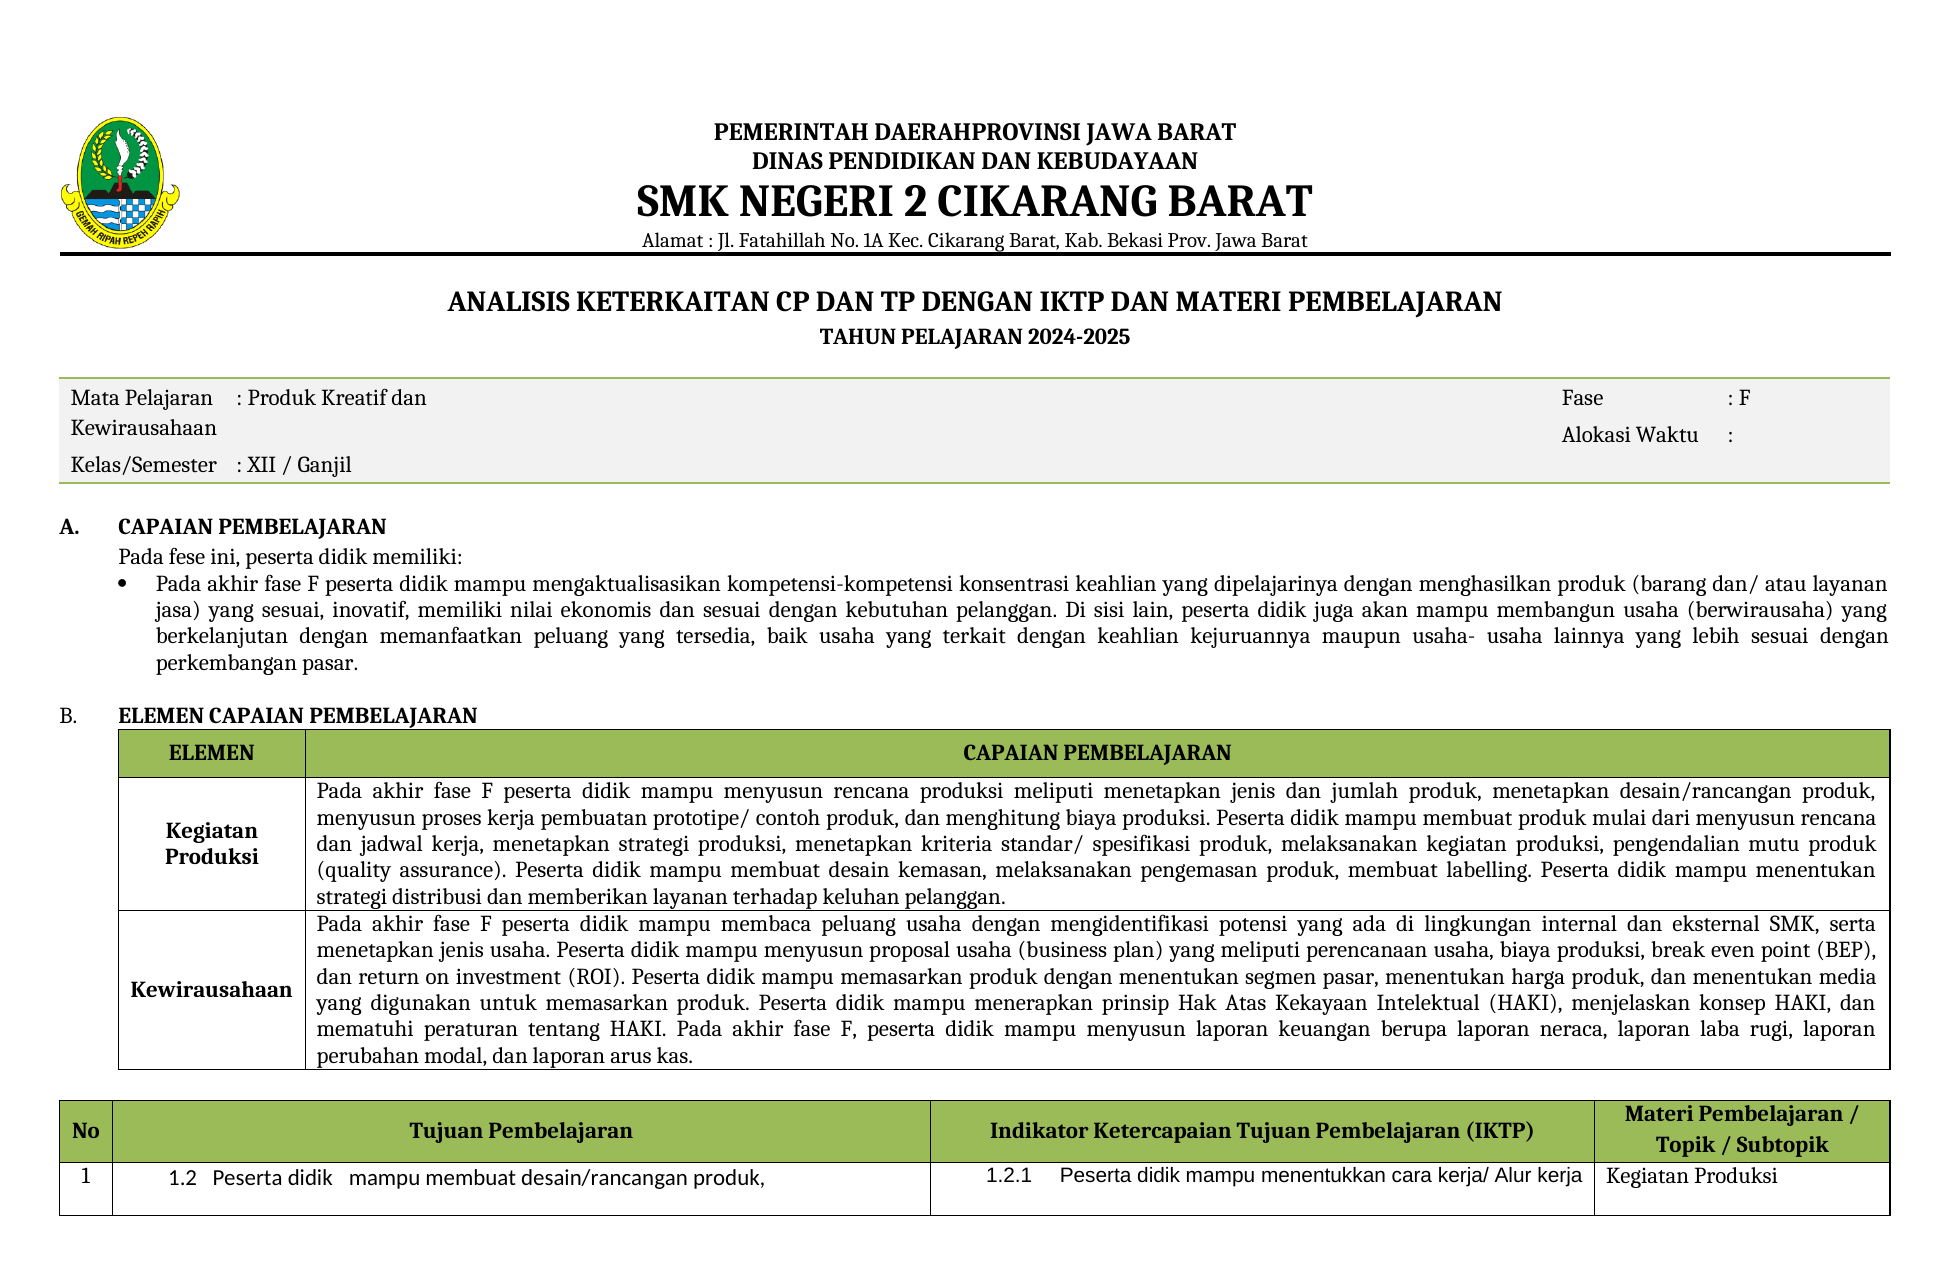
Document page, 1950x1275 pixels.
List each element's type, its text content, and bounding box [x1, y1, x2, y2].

table_header No [60, 1101, 112, 1162]
table_header Indikator Ketercapaian Tujuan Pembelajaran (IKTP) [931, 1101, 1594, 1162]
table_header Fase : F Alokasi Waktu : [1550, 379, 1890, 482]
table_header Materi Pembelajaran / Topik / Subtopik [1595, 1101, 1889, 1162]
text TAHUN PELAJARAN 2024-2025 [59, 324, 1891, 350]
table_cell Pada akhir fase F peserta didik mampu membaca peluang usaha dengan mengidentifikasi potensi yang ada di lingkungan internal dan eksternal SMK, serta menetapkan jenis usaha. Peserta didik mampu menyusun proposal usaha (business plan) yang meliputi perencanaan usaha, biaya produksi, break even point (BEP), dan return on investment (ROI). Peserta didik mampu memasarkan produk dengan menentukan segmen pasar, menentukan harga produk, dan menentukan media yang digunakan untuk memasarkan produk. Peserta didik mampu menerapkan prinsip Hak Atas Kekayaan Intelektual (HAKI), menjelaskan konsep HAKI, dan mematuhi peraturan tentang HAKI. Pada akhir fase F, peserta didik mampu menyusun laporan keuangan berupa laporan neraca, laporan laba rugi, laporan perubahan modal, dan laporan arus kas. [306, 911, 1889, 1069]
text A. CAPAIAN PEMBELAJARAN [59, 514, 1891, 540]
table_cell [113, 1163, 930, 1215]
table_header [576, 379, 1550, 482]
picture [57, 113, 183, 252]
text SMK NEGERI 2 CIKARANG BARAT [183, 176, 1891, 228]
text PEMERINTAH DAERAHPROVINSI JAWA BARAT [183, 118, 1891, 147]
text ANALISIS KETERKAITAN CP DAN TP DENGAN IKTP DAN MATERI PEMBELAJARAN [59, 285, 1891, 319]
table_cell Kegiatan Produksi [119, 778, 305, 910]
table_header Tujuan Pembelajaran [113, 1101, 930, 1162]
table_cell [931, 1163, 1594, 1215]
table_header CAPAIAN PEMBELAJARAN [306, 730, 1889, 777]
table_cell Pada akhir fase F peserta didik mampu menyusun rencana produksi meliputi menetapkan jenis dan jumlah produk, menetapkan desain/rancangan produk, menyusun proses kerja pembuatan prototipe/ contoh produk, dan menghitung biaya produksi. Peserta didik mampu membuat produk mulai dari menyusun rencana dan jadwal kerja, menetapkan strategi produksi, menetapkan kriteria standar/ spesifikasi produk, melaksanakan kegiatan produksi, pengendalian mutu produk (quality assurance). Peserta didik mampu membuat desain kemasan, melaksanakan pengemasan produk, membuat labelling. Peserta didik mampu menentukan strategi distribusi dan memberikan layanan terhadap keluhan pelanggan. [306, 778, 1889, 910]
text B. ELEMEN CAPAIAN PEMBELAJARAN [59, 702, 1891, 729]
table_header Mata Pelajaran : Produk Kreatif dan Kewirausahaan Kelas/Semester : XII / Ganjil [59, 379, 576, 482]
table_cell Kewirausahaan [119, 911, 305, 1069]
list Pada akhir fase F peserta didik mampu mengaktualisasikan kompetensi-kompetensi konsentrasi keahlian yang dipelajarinya dengan menghasilkan produk (barang dan/ atau layanan jasa) yang sesuai, inovatif, memiliki nilai ekonomis dan sesuai dengan kebutuhan pelanggan. Di sisi lain, peserta didik juga akan mampu membangun usaha (berwirausaha) yang berkelanjutan dengan memanfaatkan peluang yang tersedia, baik usaha yang terkait dengan keahlian kejuruannya maupun usaha- usaha lainnya yang lebih sesuai dengan perkembangan pasar. [118, 571, 1891, 676]
table_header ELEMEN [119, 730, 305, 777]
text Pada fese ini, peserta didik memiliki: [59, 544, 1891, 571]
text Alamat : Jl. Fatahillah No. 1A Kec. Cikarang Barat, Kab. Bekasi Prov. Jawa Barat [183, 228, 1891, 252]
table_cell 1 [60, 1163, 112, 1215]
table_cell Kegiatan Produksi [1595, 1163, 1889, 1215]
text DINAS PENDIDIKAN DAN KEBUDAYAAN [183, 147, 1891, 176]
